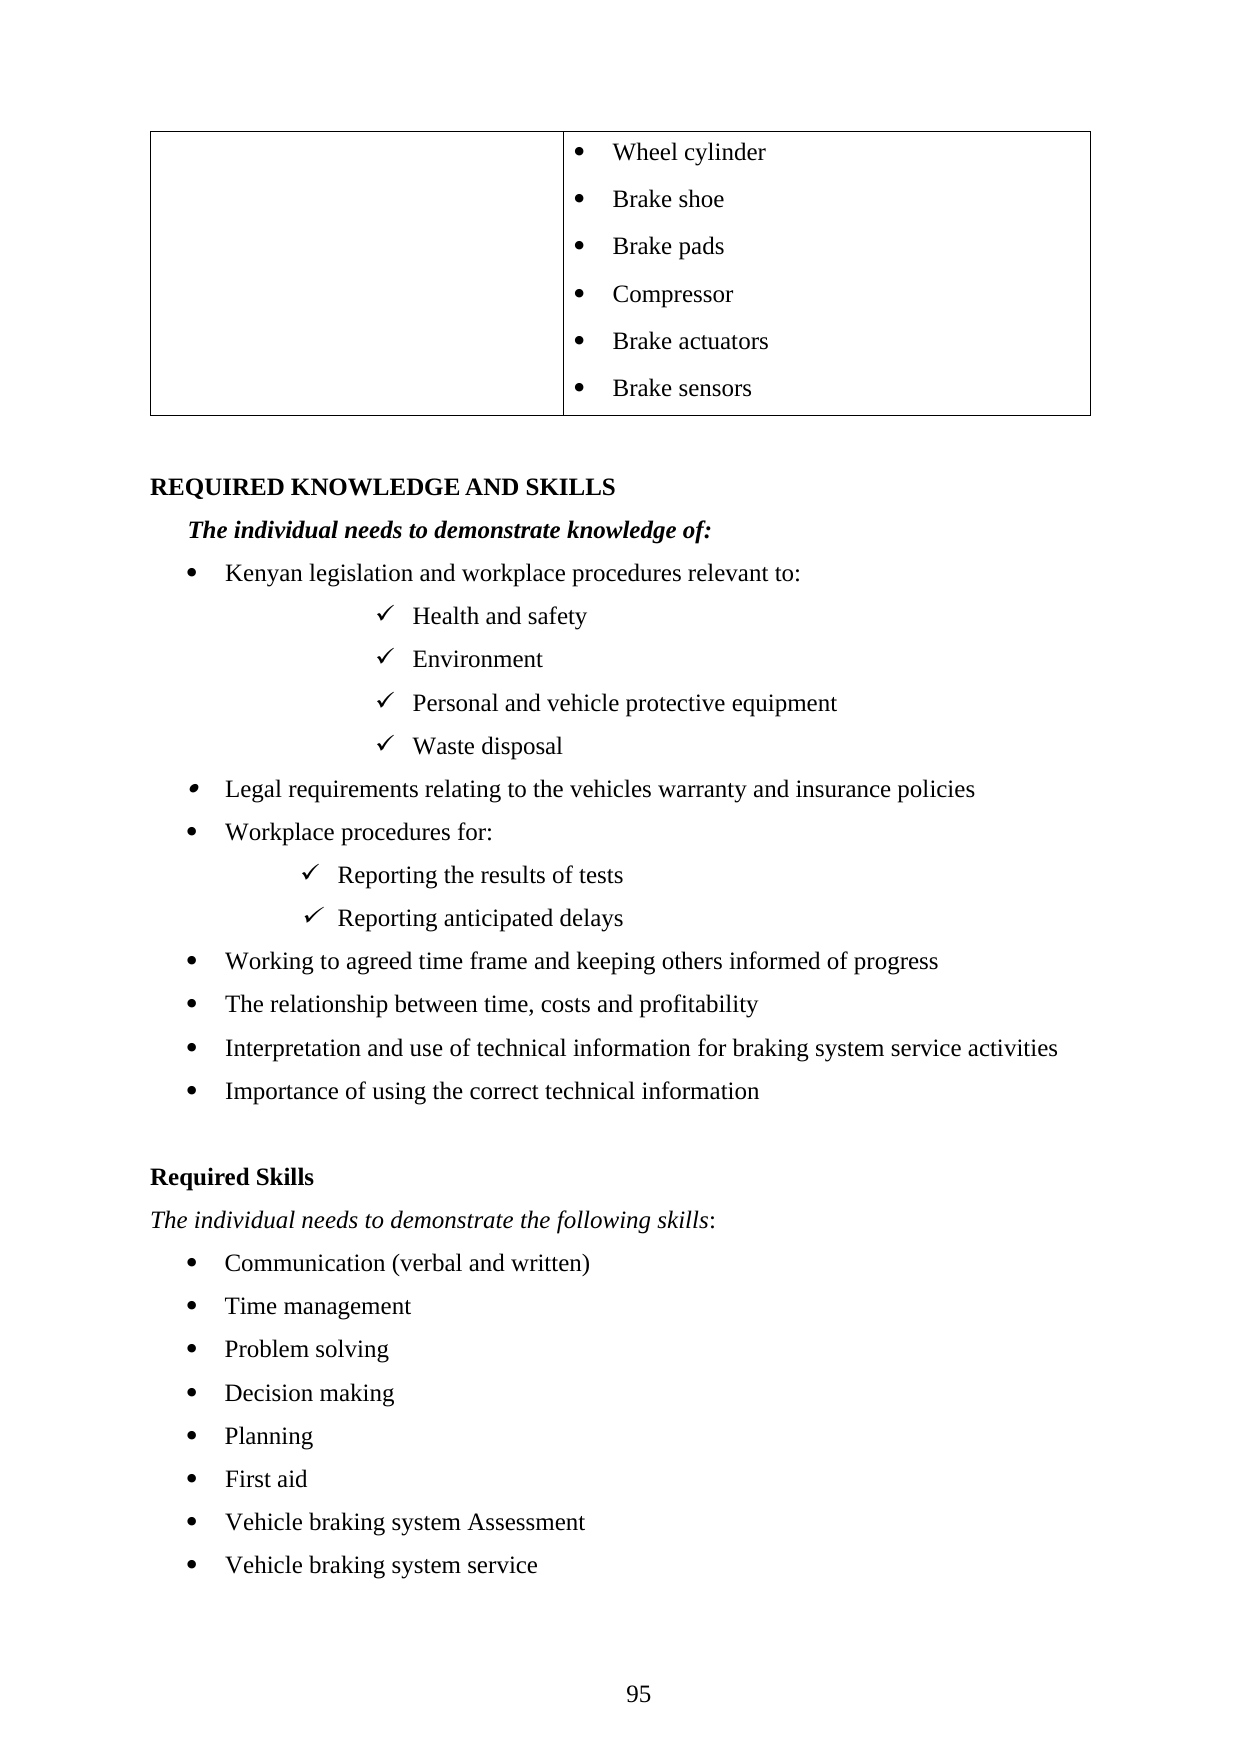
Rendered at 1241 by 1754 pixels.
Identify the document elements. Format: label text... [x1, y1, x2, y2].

list Environment [375, 644, 1090, 673]
list Kenyan legislation and workplace procedures relevant to: [187, 558, 1090, 587]
text The individual needs to demonstrate knowledge of: [187, 515, 1090, 544]
list Working to agreed time frame and keeping others informed of progress [187, 946, 1090, 975]
list Vehicle braking system Assessment [187, 1507, 1090, 1536]
list Planning [187, 1421, 1090, 1449]
list Waste disposal [375, 731, 1090, 759]
list Personal and vehicle protective equipment [375, 688, 1090, 716]
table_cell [564, 132, 1090, 415]
list Communication (verbal and written) [187, 1248, 1090, 1277]
list Workplace procedures for: [187, 817, 1090, 846]
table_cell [151, 132, 563, 415]
list First aid [187, 1464, 1090, 1493]
list Reporting the results of tests [300, 860, 1090, 889]
list Reporting anticipated delays [300, 903, 1090, 932]
list Health and safety [375, 601, 1090, 630]
list Legal requirements relating to the vehicles warranty and insurance policies [187, 774, 1090, 803]
list Vehicle braking system service [187, 1550, 1090, 1579]
list The relationship between time, costs and profitability [187, 989, 1090, 1018]
list Interpretation and use of technical information for braking system service activities [187, 1033, 1090, 1061]
text The individual needs to demonstrate the following skills: [150, 1205, 1090, 1234]
list Importance of using the correct technical information [187, 1076, 1090, 1104]
list Decision making [187, 1378, 1090, 1406]
text REQUIRED KNOWLEDGE AND SKILLS [150, 472, 1090, 501]
list Problem solving [187, 1334, 1090, 1363]
text Required Skills [150, 1162, 1090, 1191]
list Time management [187, 1291, 1090, 1320]
